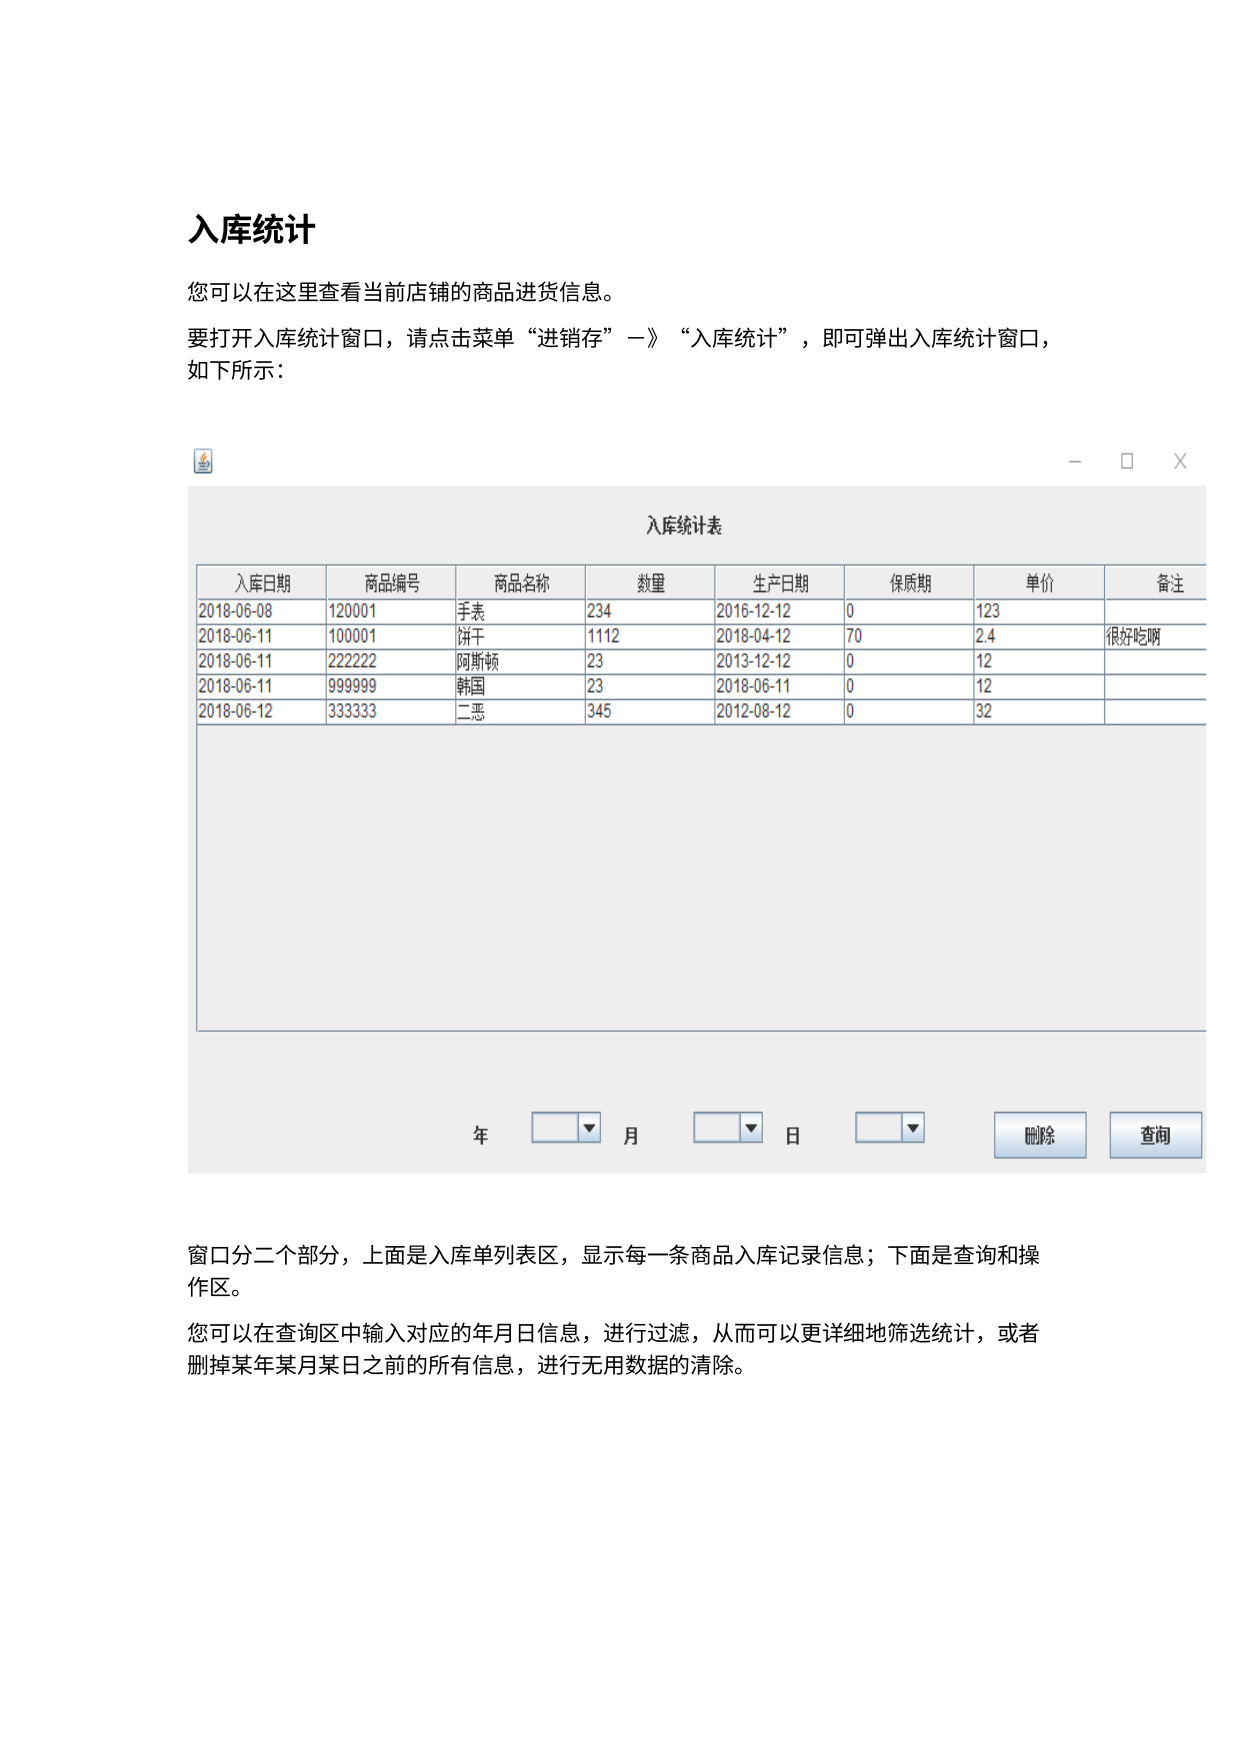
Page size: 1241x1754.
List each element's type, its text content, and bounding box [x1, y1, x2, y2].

text 您可以在这里查看当前店铺的商品进货信息。 [187, 275, 1053, 307]
subtitle 入库统计 [187, 194, 1053, 259]
text 您可以在查询区中输入对应的年月日信息，进行过滤，从而可以更详细地筛选统计，或者删掉某年某月某日之前的所有信息，进行无用数据的清除。 [187, 1315, 1053, 1380]
text 窗口分二个部分，上面是入库单列表区，显示每一条商品入库记录信息；下面是查询和操作区。 [187, 1237, 1053, 1302]
text 要打开入库统计窗口，请点击菜单“进销存”－》“入库统计”，即可弹出入库统计窗口，如下所示： [187, 320, 1053, 385]
picture [187, 444, 1207, 1173]
